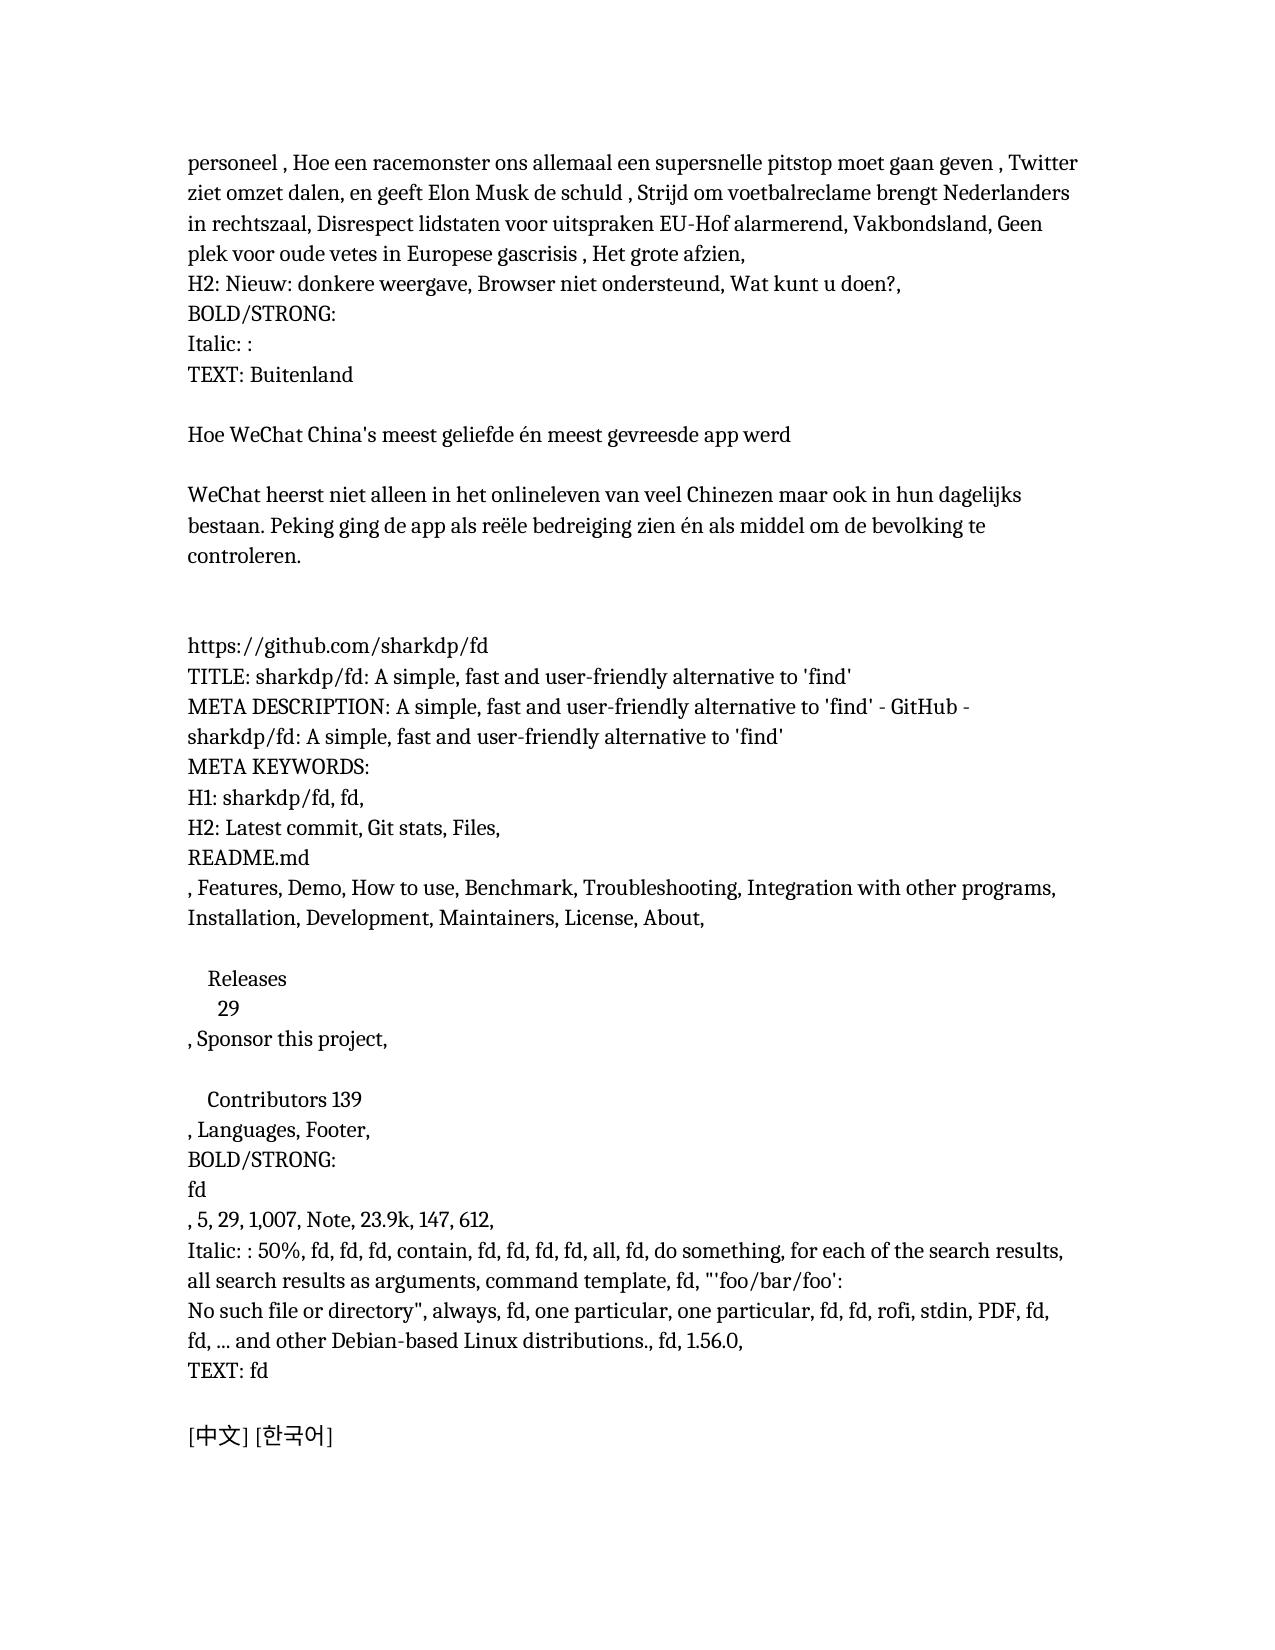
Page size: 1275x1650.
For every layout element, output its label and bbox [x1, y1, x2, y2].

text [187, 150, 1087, 1481]
